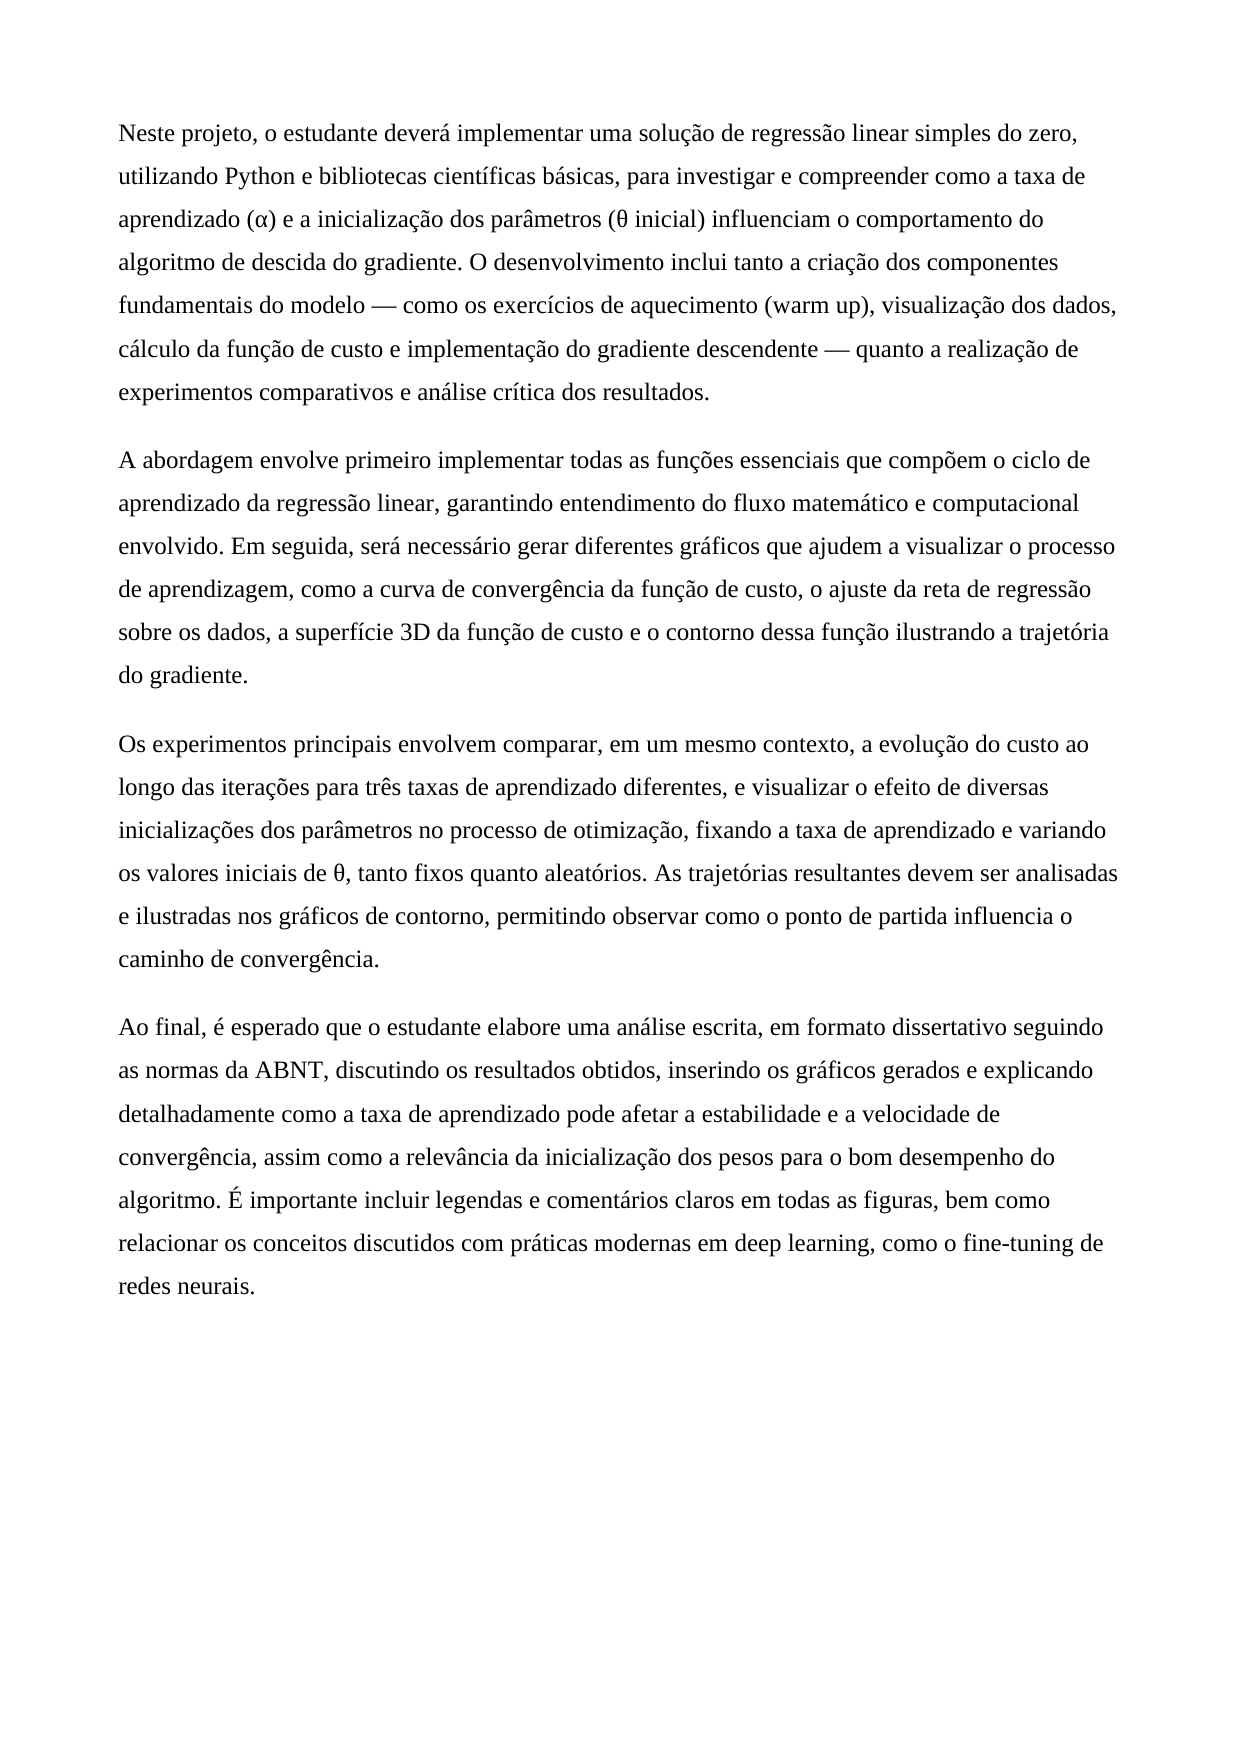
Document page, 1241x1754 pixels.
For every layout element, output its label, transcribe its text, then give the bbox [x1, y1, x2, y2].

text A abordagem envolve primeiro implementar todas as funções essenciais que compõem o ciclo de aprendizado da regressão linear, garantindo entendimento do fluxo matemático e computacional envolvido. Em seguida, será necessário gerar diferentes gráficos que ajudem a visualizar o processo de aprendizagem, como a curva de convergência da função de custo, o ajuste da reta de regressão sobre os dados, a superfície 3D da função de custo e o contorno dessa função ilustrando a trajetória do gradiente. [118, 445, 1122, 689]
text Os experimentos principais envolvem comparar, em um mesmo contexto, a evolução do custo ao longo das iterações para três taxas de aprendizado diferentes, e visualizar o efeito de diversas inicializações dos parâmetros no processo de otimização, fixando a taxa de aprendizado e variando os valores iniciais de θ, tanto fixos quanto aleatórios. As trajetórias resultantes devem ser analisadas e ilustradas nos gráficos de contorno, permitindo observar como o ponto de partida influencia o caminho de convergência. [118, 729, 1122, 973]
text Ao final, é esperado que o estudante elabore uma análise escrita, em formato dissertativo seguindo as normas da ABNT, discutindo os resultados obtidos, inserindo os gráficos gerados e explicando detalhadamente como a taxa de aprendizado pode afetar a estabilidade e a velocidade de convergência, assim como a relevância da inicialização dos pesos para o bom desempenho do algoritmo. É importante incluir legendas e comentários claros em todas as figuras, bem como relacionar os conceitos discutidos com práticas modernas em deep learning, como o fine-tuning de redes neurais. [118, 1012, 1122, 1300]
text Neste projeto, o estudante deverá implementar uma solução de regressão linear simples do zero, utilizando Python e bibliotecas científicas básicas, para investigar e compreender como a taxa de aprendizado (α) e a inicialização dos parâmetros (θ inicial) influenciam o comportamento do algoritmo de descida do gradiente. O desenvolvimento inclui tanto a criação dos componentes fundamentais do modelo — como os exercícios de aquecimento (warm up), visualização dos dados, cálculo da função de custo e implementação do gradiente descendente — quanto a realização de experimentos comparativos e análise crítica dos resultados. [118, 118, 1122, 406]
